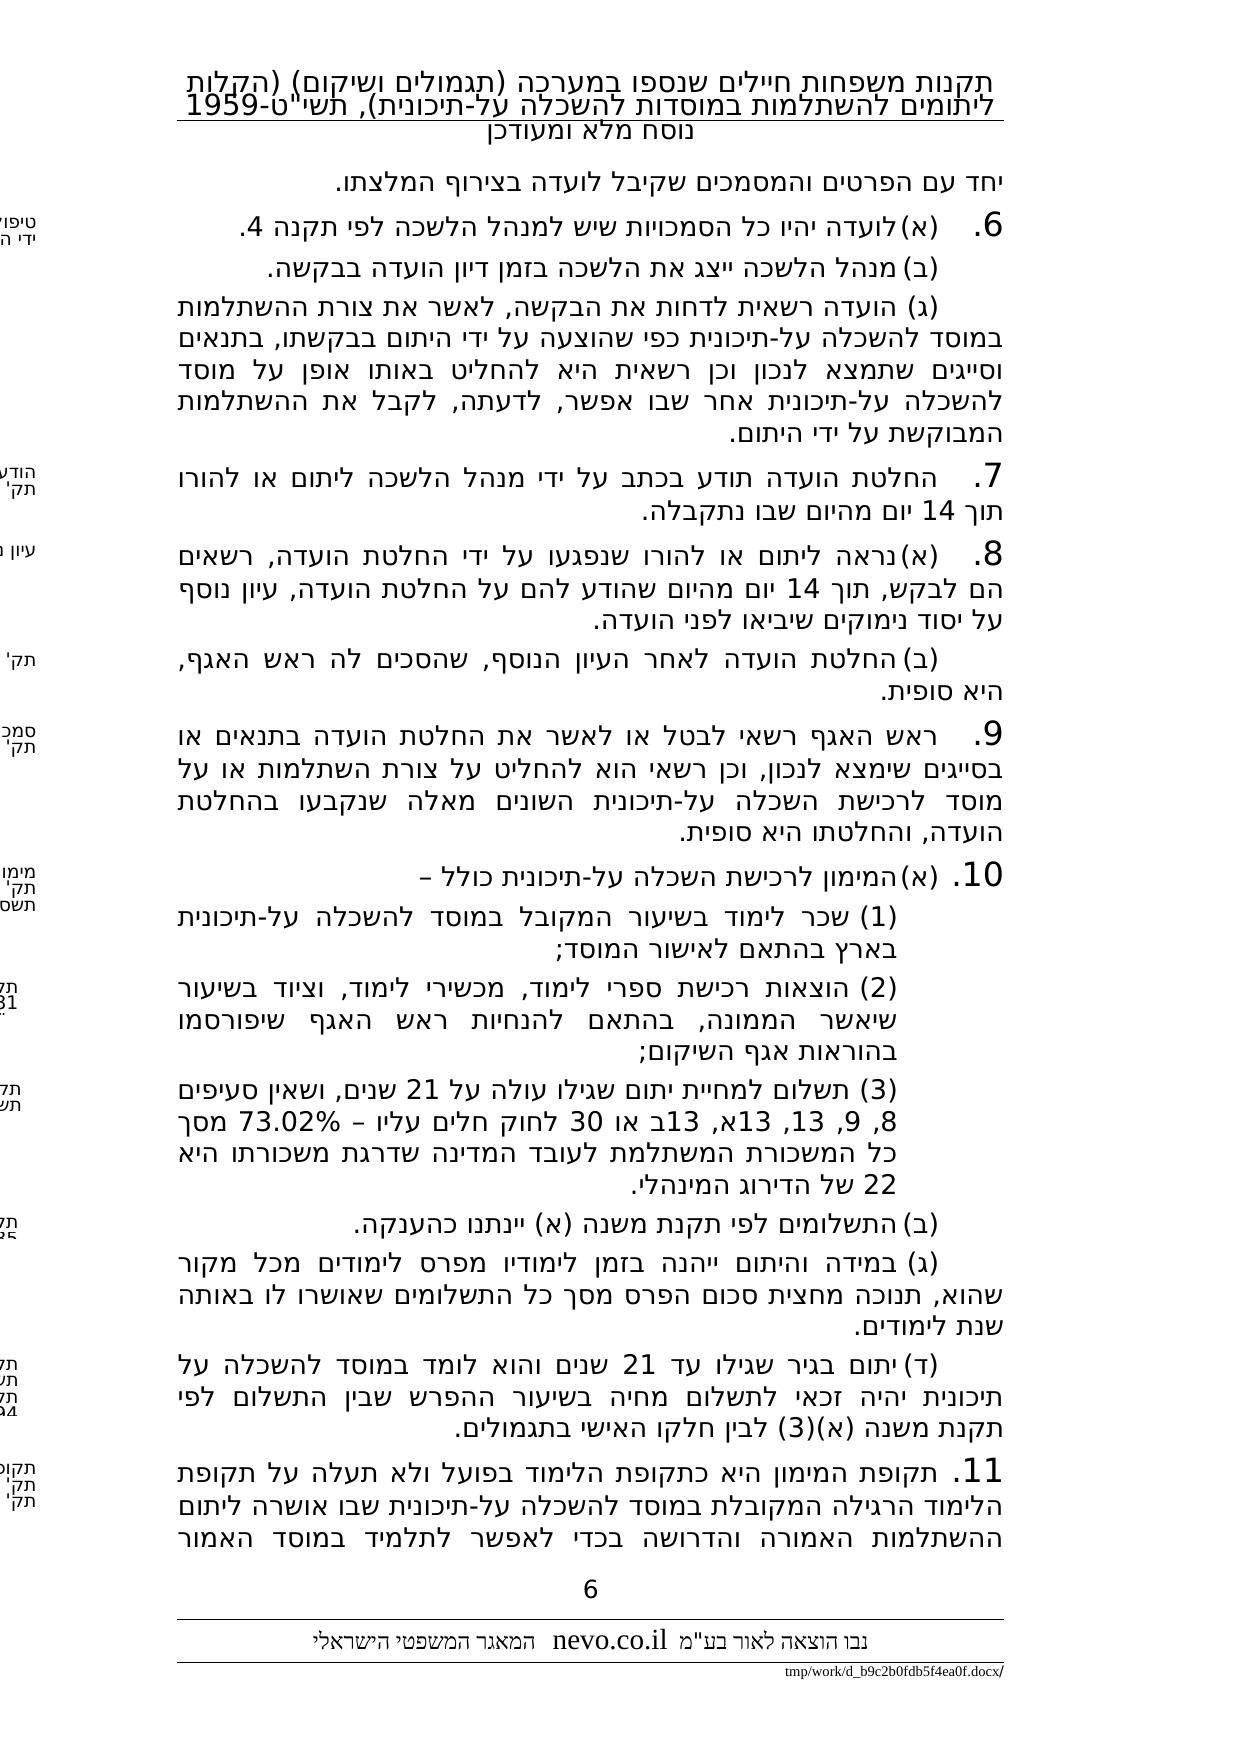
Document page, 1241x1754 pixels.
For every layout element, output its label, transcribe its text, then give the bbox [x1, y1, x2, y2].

text 7. החלטת הועדה תודע בכתב על ידי מנהל הלשכה ליתום או להורו תוך 14 יום מהיום שבו נתקבלה. [177, 456, 1004, 527]
text (ב) התשלומים לפי תקנת משנה (א) יינתנו כהענקה. [177, 1208, 1004, 1240]
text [177, 1452, 1004, 1554]
text (3) תשלום למחיית יתום שגילו עולה על 21 שנים, ושאין סעיפים 8, 9, 13, 13א, 13ב או 30 לחוק חלים עליו – 73.02% מסך כל המשכורת המשתלמת לעובד המדינה שדרגת משכורתו היא 22 של הדירוג המינהלי. [177, 1074, 898, 1201]
text (ד) יתום בגיר שגילו עד 21 שנים והוא לומד במוסד להשכלה על תיכונית יהיה זכאי לתשלום מחיה בשיעור ההפרש שבין התשלום לפי תקנת משנה (א)(3) לבין חלקו האישי בתגמולים. [177, 1349, 1004, 1444]
text 9. ראש האגף רשאי לבטל או לאשר את החלטת הועדה בתנאים או בסייגים שימצא לנכון, וכן רשאי הוא להחליט על צורת השתלמות או על מוסד לרכישת השכלה על-תיכונית השונים מאלה שנקבעו בהחלטת הועדה, והחלטתו היא סופית. [177, 714, 1004, 848]
text (1) שכר לימוד בשיעור המקובל במוסד להשכלה על-תיכונית בארץ בהתאם לאישור המוסד; [177, 902, 898, 965]
text (ג) במידה והיתום ייהנה בזמן לימודיו מפרס לימודים מכל מקור שהוא, תנוכה מחצית סכום הפרס מסך כל התשלומים שאושרו לו באותה שנת לימודים. [177, 1247, 1004, 1342]
text 6. (א) לועדה יהיו כל הסמכויות שיש למנהל הלשכה לפי תקנה 4. [177, 206, 1004, 244]
text (ב) החלטת הועדה לאחר העיון הנוסף, שהסכים לה ראש האגף, היא סופית. [177, 644, 1004, 707]
text (ג) הועדה רשאית לדחות את הבקשה, לאשר את צורת ההשתלמות במוסד להשכלה על-תיכונית כפי שהוצעה על ידי היתום בבקשתו, בתנאים וסייגים שתמצא לנכון וכן רשאית היא להחליט באותו אופן על מוסד להשכלה על-תיכונית אחר שבו אפשר, לדעתה, לקבל את ההשתלמות המבוקשת על ידי היתום. [177, 291, 1004, 449]
text 10. (א) המימון לרכישת השכלה על-תיכונית כולל – [177, 855, 1004, 894]
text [177, 167, 1004, 198]
text 8. (א) נראה ליתום או להורו שנפגעו על ידי החלטת הועדה, רשאים הם לבקש, תוך 14 יום מהיום שהודע להם על החלטת הועדה, עיון נוסף על יסוד נימוקים שיביאו לפני הועדה. [177, 534, 1004, 636]
text (2) הוצאות רכישת ספרי לימוד, מכשירי לימוד, וציוד בשיעור שיאשר הממונה, בהתאם להנחיות ראש האגף שיפורסמו בהוראות אגף השיקום; [177, 972, 898, 1067]
text (ב) מנהל הלשכה ייצג את הלשכה בזמן דיון הועדה בבקשה. [177, 252, 1004, 283]
